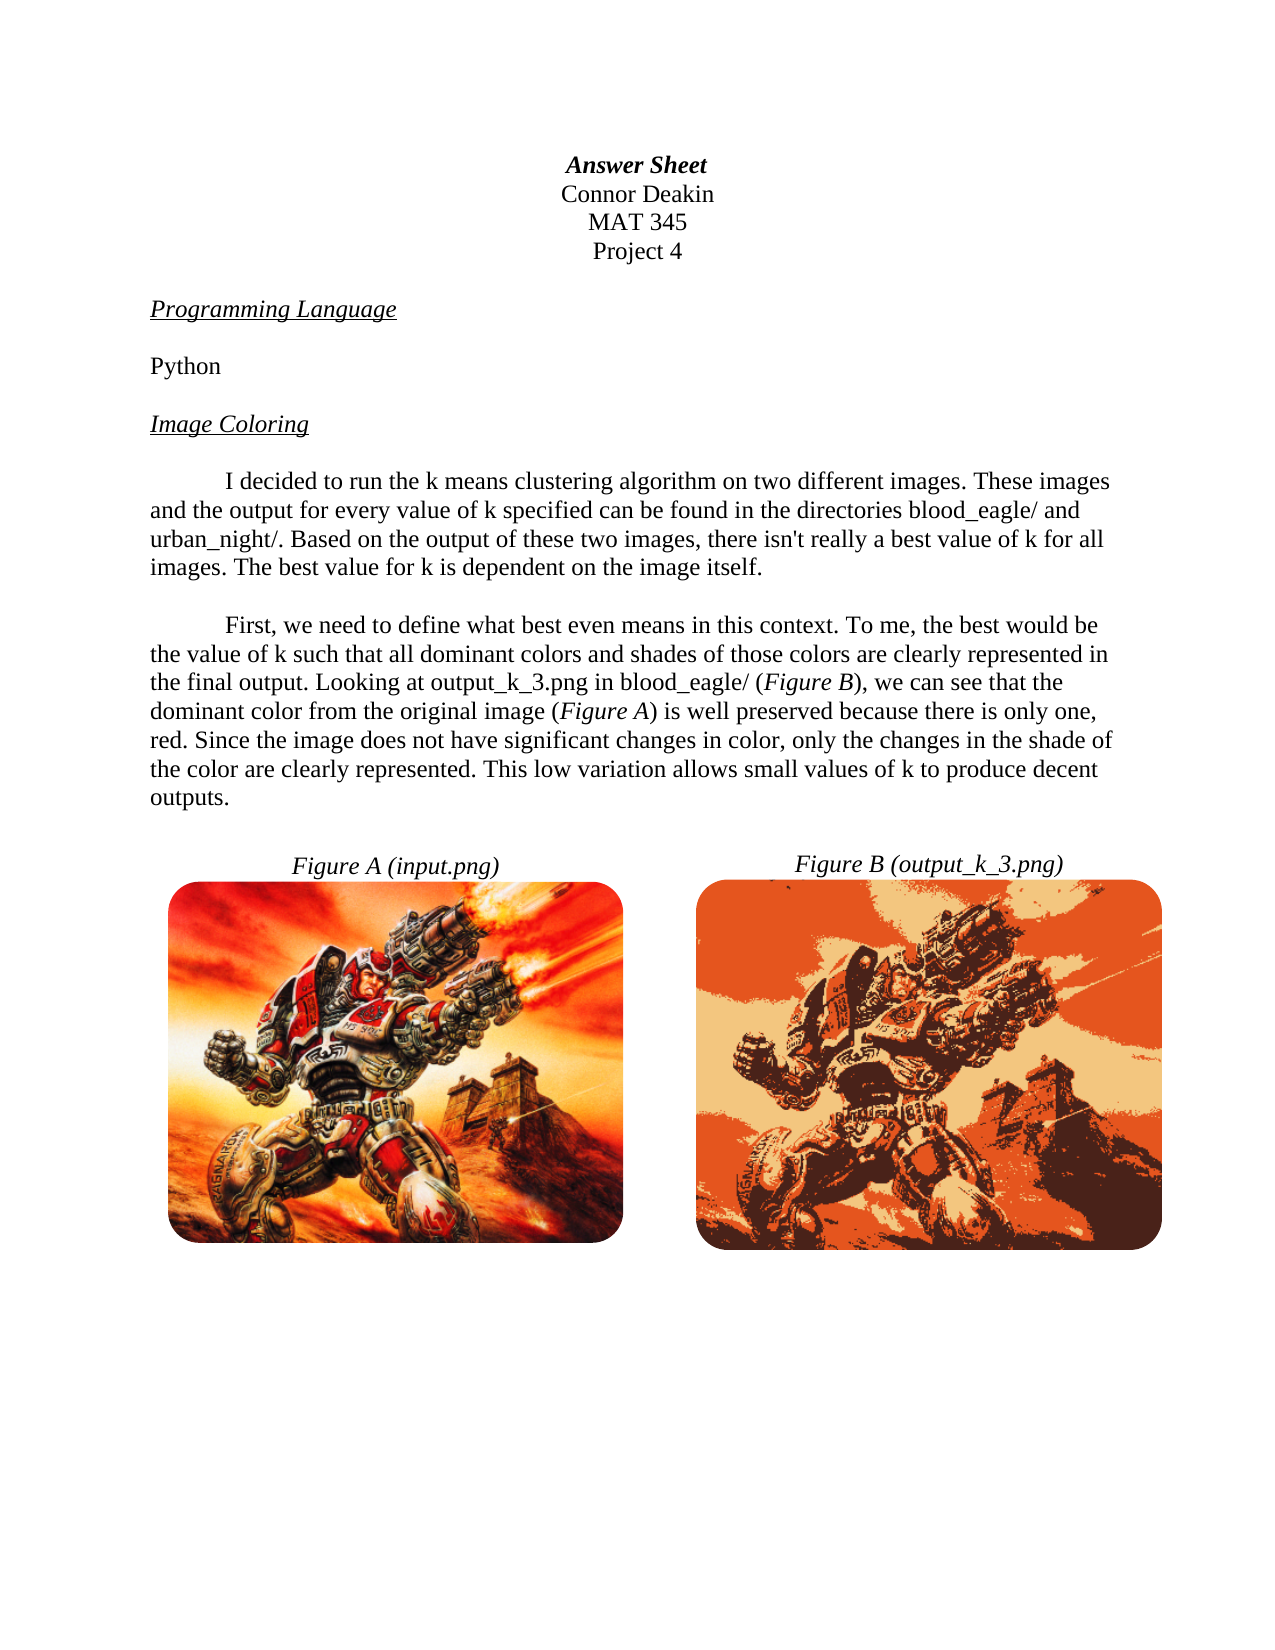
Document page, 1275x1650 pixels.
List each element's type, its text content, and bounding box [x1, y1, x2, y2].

text Python [150, 351, 1125, 380]
text Image Coloring [150, 409, 1125, 437]
text Answer Sheet [150, 150, 1125, 179]
text Programming Language [150, 294, 1125, 322]
text Connor Deakin [150, 179, 1125, 207]
text First, we need to define what best even means in this context. To me, the best would be the value of k such that all dominant colors and shades of those colors are clearly represented in the final output. Looking at output_k_3.png in blood_eagle/ (Figure B), we can see that the dominant color from the original image (Figure A) is well preserved because there is only one, red. Since the image does not have significant changes in color, only the changes in the shade of the color are clearly represented. This low variation allows small values of k to produce decent outputs. [150, 610, 1125, 811]
text I decided to run the k means clustering algorithm on two different images. These images and the output for every value of k specified can be found in the directories blood_eagle/ and urban_night/. Based on the output of these two images, there isn't really a best value of k for all images. The best value for k is dependent on the image itself. [150, 466, 1125, 581]
picture [168, 881, 624, 1243]
text Project 4 [150, 236, 1125, 265]
text MAT 345 [150, 207, 1125, 236]
picture [696, 879, 1162, 1250]
